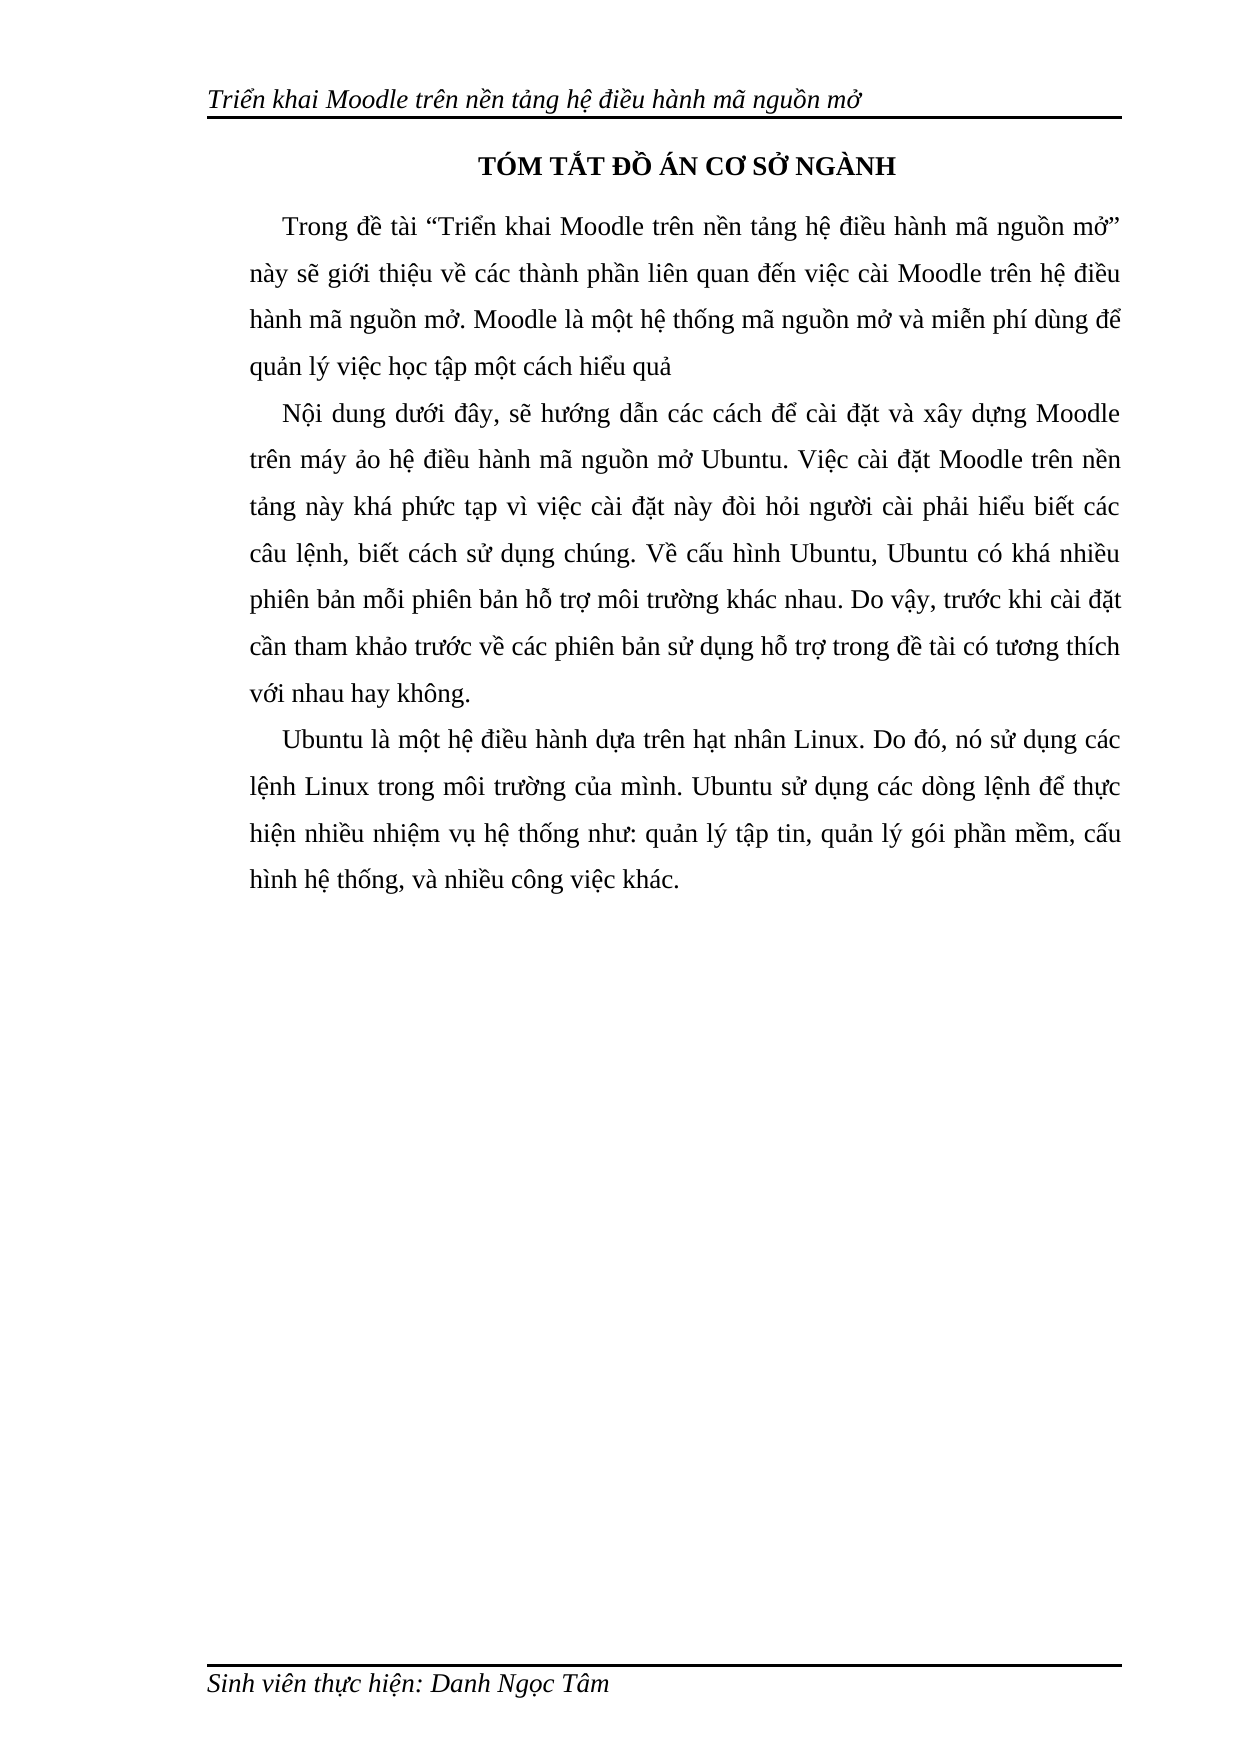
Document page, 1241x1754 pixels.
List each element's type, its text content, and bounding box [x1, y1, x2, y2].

list Trong đề tài “Triển khai Moodle trên nền tảng hệ điều hành mã nguồn mở” này sẽ giới thiệu về các thành phần liên quan đến việc cài Moodle trên hệ điều hành mã nguồn mở. Moodle là một hệ thống mã nguồn mở và miễn phí dùng để quản lý việc học tập một cách hiểu quả [249, 210, 1122, 381]
list Nội dung dưới đây, sẽ hướng dẫn các cách để cài đặt và xây dựng Moodle trên máy ảo hệ điều hành mã nguồn mở Ubuntu. Việc cài đặt Moodle trên nền tảng này khá phức tạp vì việc cài đặt này đòi hỏi người cài phải hiểu biết các câu lệnh, biết cách sử dụng chúng. Về cấu hình Ubuntu, Ubuntu có khá nhiều phiên bản mỗi phiên bản hỗ trợ môi trường khác nhau. Do vậy, trước khi cài đặt cần tham khảo trước về các phiên bản sử dụng hỗ trợ trong đề tài có tương thích với nhau hay không. [249, 397, 1122, 708]
list Ubuntu là một hệ điều hành dựa trên hạt nhân Linux. Do đó, nó sử dụng các lệnh Linux trong môi trường của mình. Ubuntu sử dụng các dòng lệnh để thực hiện nhiều nhiệm vụ hệ thống như: quản lý tập tin, quản lý gói phần mềm, cấu hình hệ thống, và nhiều công việc khác. [249, 723, 1122, 894]
subtitle TÓM TẮT ĐỒ ÁN CƠ SỞ NGÀNH [252, 150, 1122, 181]
